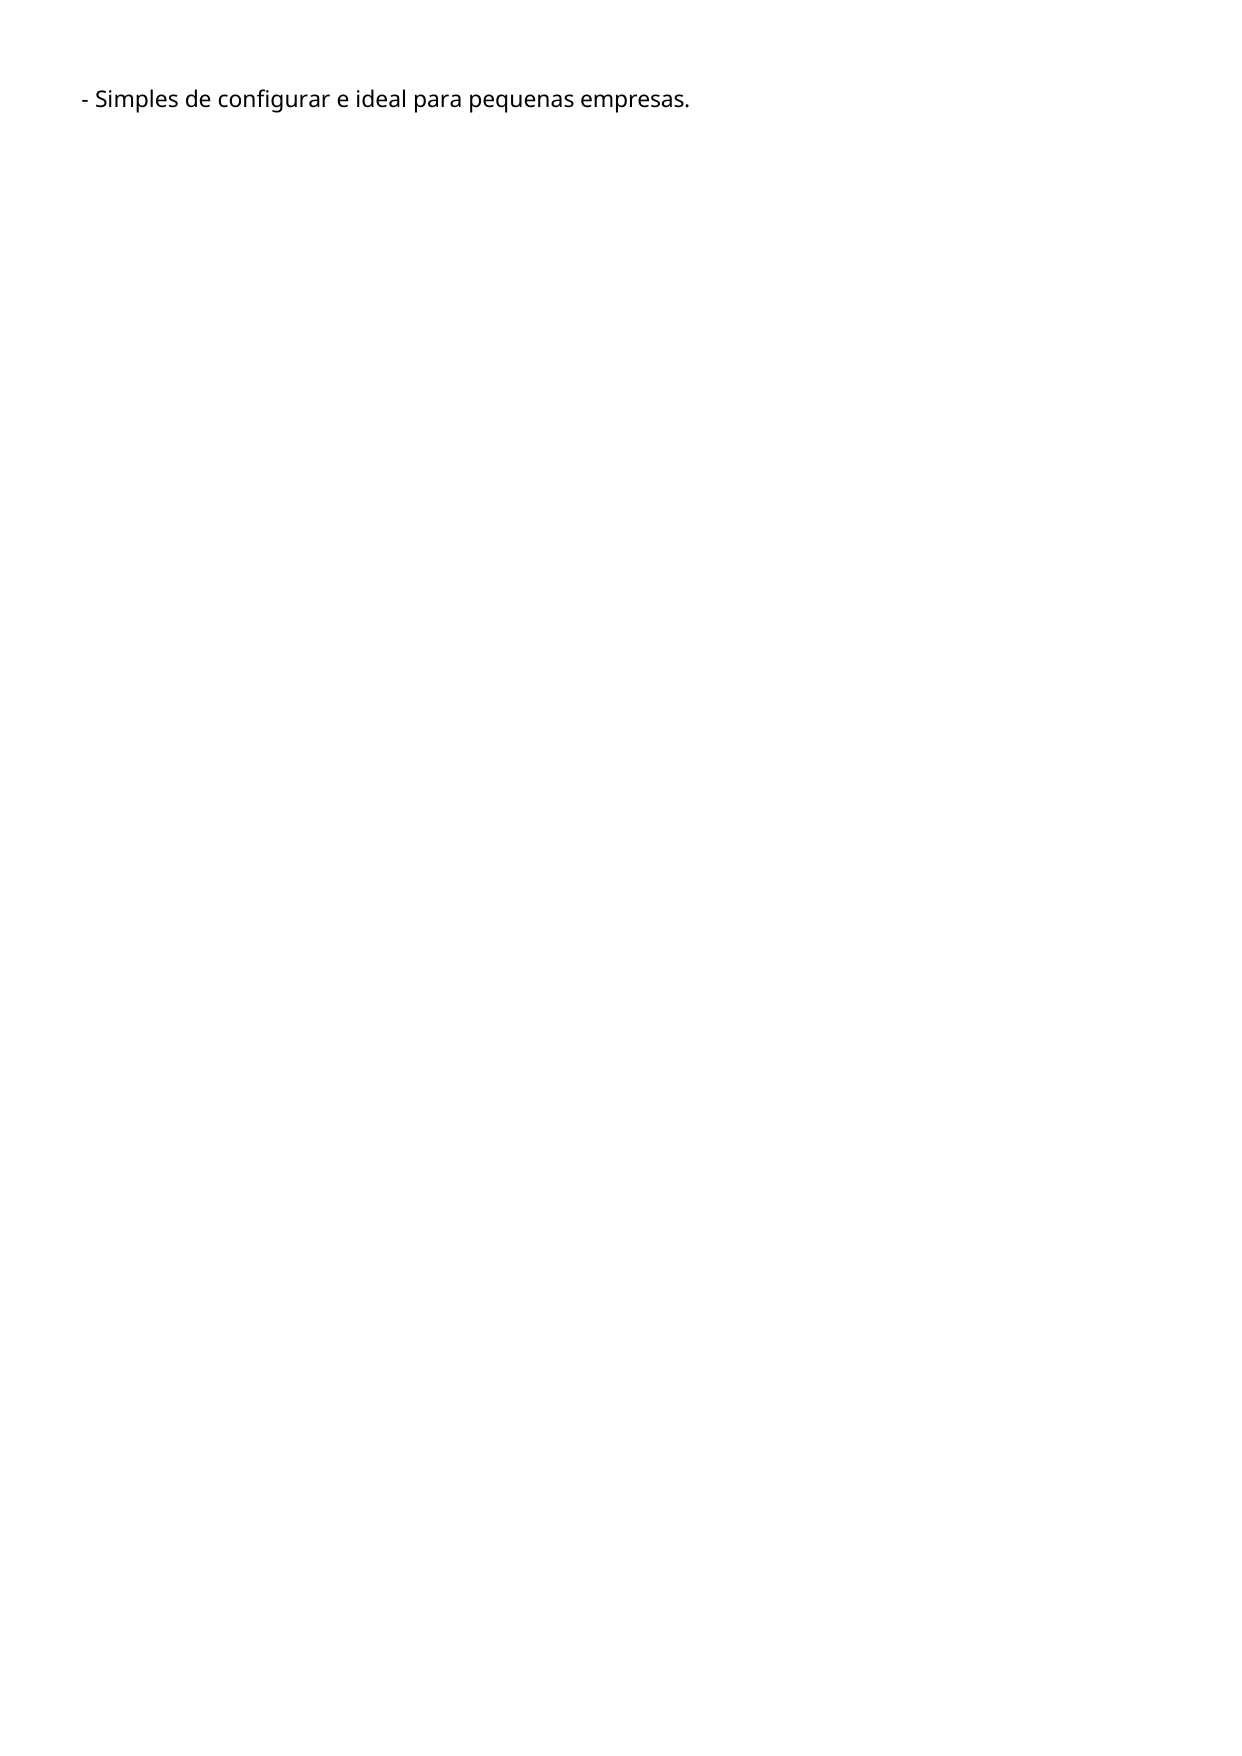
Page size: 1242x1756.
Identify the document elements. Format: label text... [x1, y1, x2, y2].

list Simples de configurar e ideal para pequenas empresas. [81, 83, 1168, 114]
